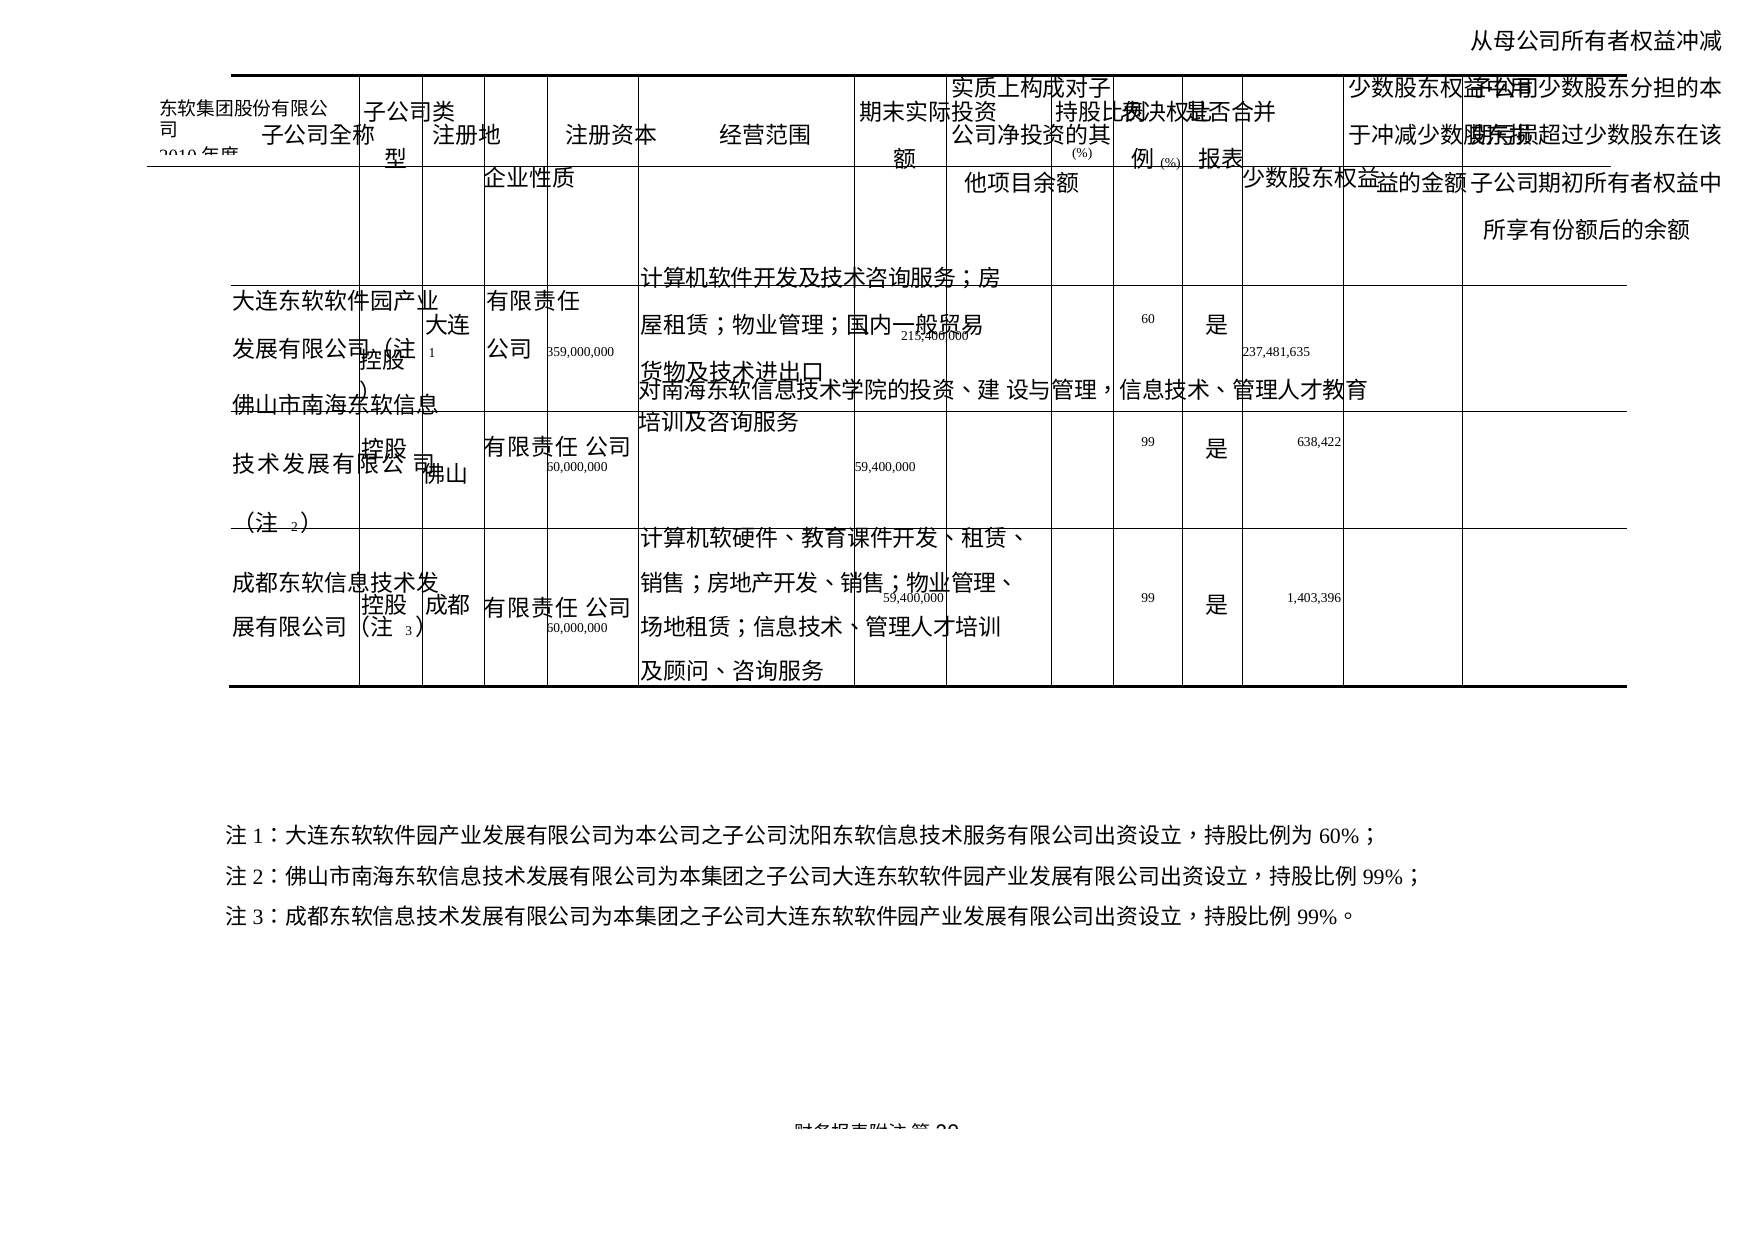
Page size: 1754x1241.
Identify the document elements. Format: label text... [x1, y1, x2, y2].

text 注 1：大连东软软件园产业发展有限公司为本公司之子公司沈阳东软信息技术服务有限公司出资设立，持股比例为 60%； [225, 820, 1426, 849]
text 注 2：佛山市南海东软信息技术发展有限公司为本集团之子公司大连东软软件园产业发展有限公司出资设立，持股比例 99%； 注 3：成都东软信息技术发展有限公司为本集团之子公司大连东软软件园产业发展有限公司出资设立，持股比例 99%。 [225, 861, 1426, 931]
